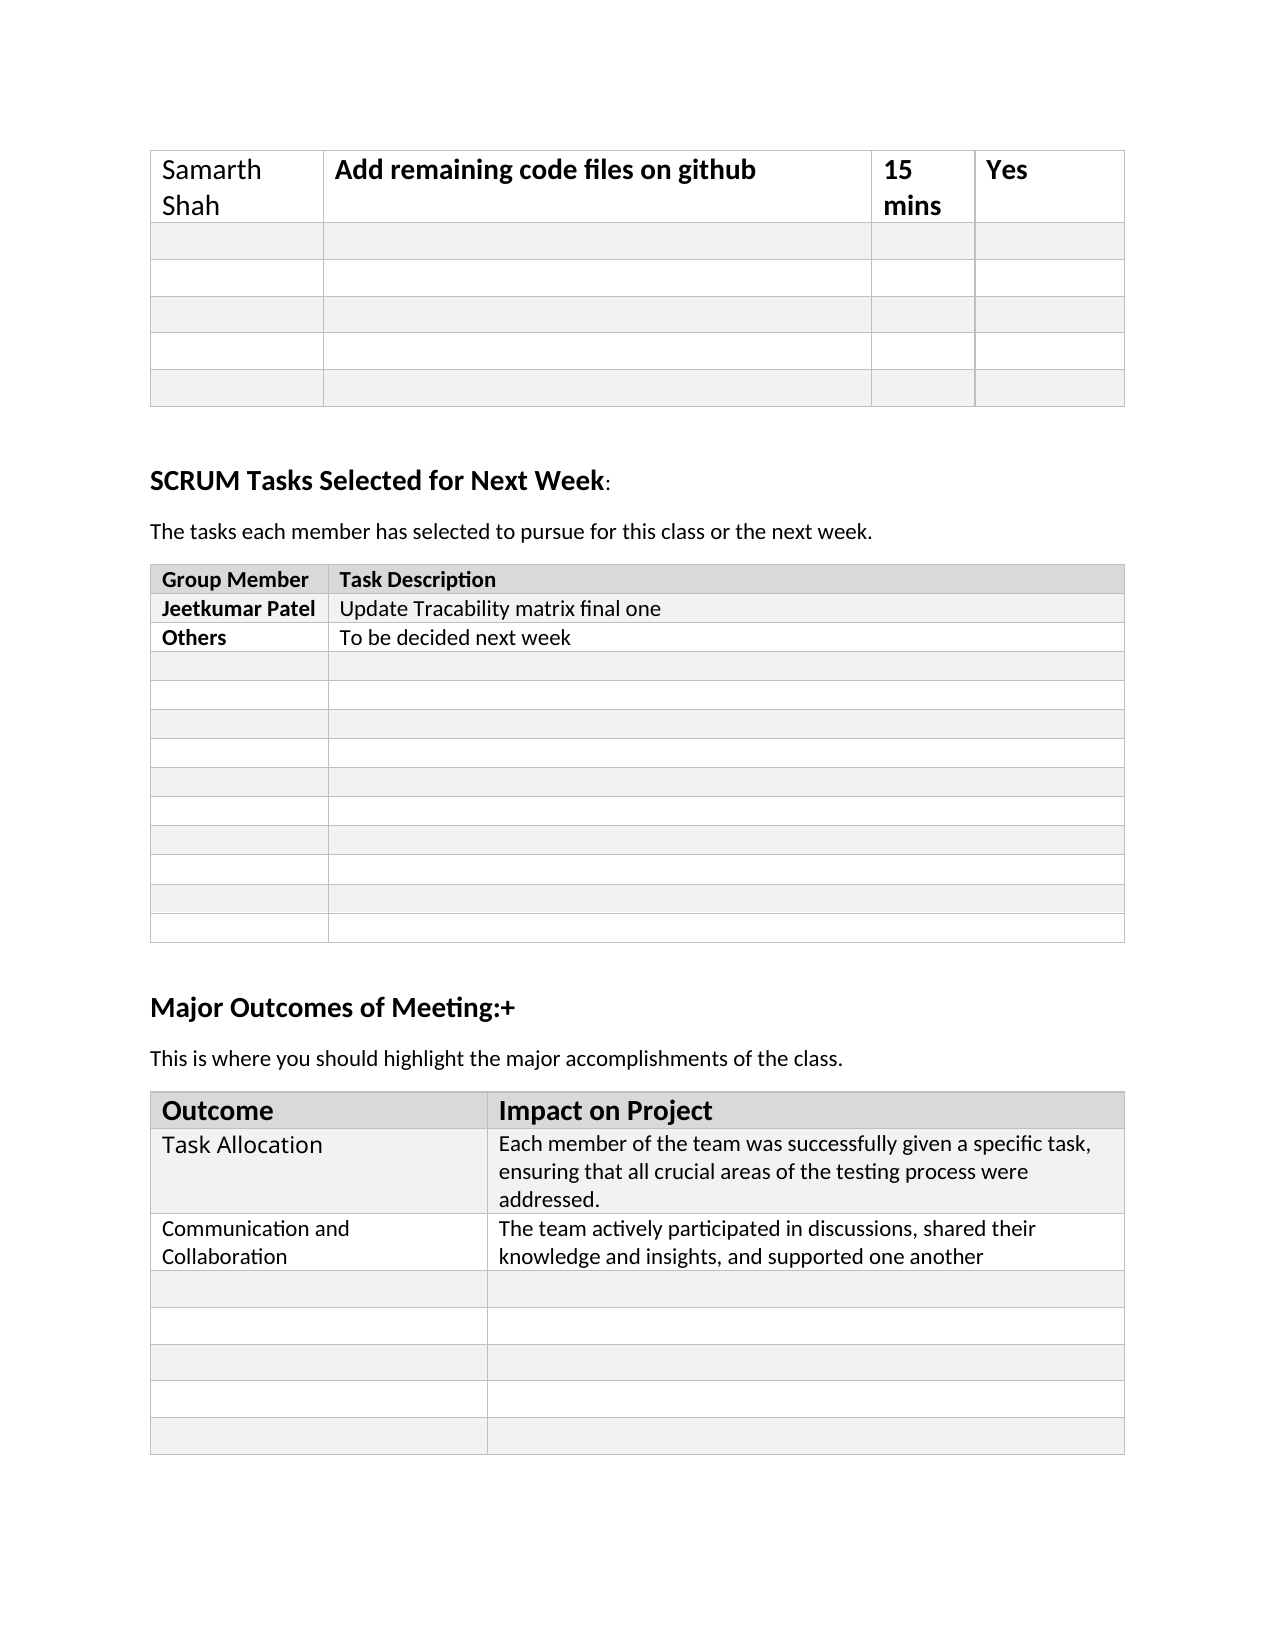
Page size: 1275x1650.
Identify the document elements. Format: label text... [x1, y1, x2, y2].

table_cell Communication and Collaboration [151, 1214, 487, 1270]
table_cell [872, 333, 974, 369]
table_header Outcome [151, 1093, 487, 1128]
table_cell To be decided next week [329, 623, 1124, 651]
table_cell [976, 297, 1124, 332]
table_cell [151, 797, 328, 825]
table_cell [488, 1308, 1124, 1344]
table_cell [488, 1271, 1124, 1307]
table_cell [151, 826, 328, 854]
table_cell [872, 297, 974, 332]
table_cell Task Allocation [151, 1129, 487, 1213]
table_cell [151, 768, 328, 796]
table_cell Jeetkumar Patel [151, 594, 328, 622]
table_cell [976, 370, 1124, 406]
table_cell Each member of the team was successfully given a specific task, ensuring that all crucial areas of the testing process were addressed. [488, 1129, 1124, 1213]
table_cell [329, 739, 1124, 767]
table_cell [151, 739, 328, 767]
table_cell [976, 333, 1124, 369]
table_cell [488, 1381, 1124, 1417]
table_cell [329, 797, 1124, 825]
table_cell [151, 1308, 487, 1344]
table_cell [151, 1271, 487, 1307]
table_cell [151, 1381, 487, 1417]
table_cell [329, 681, 1124, 709]
table_cell [151, 1345, 487, 1380]
table_cell Yes [976, 151, 1124, 222]
table_cell [976, 260, 1124, 296]
table_cell Samarth Shah [151, 151, 323, 222]
table_cell [329, 855, 1124, 883]
table_cell [151, 652, 328, 680]
table_cell [151, 855, 328, 883]
table_cell [324, 260, 871, 296]
table_header Impact on Project [488, 1093, 1124, 1128]
table_cell 15 mins [872, 151, 974, 222]
table_cell [151, 297, 323, 332]
table_cell Others [151, 623, 328, 651]
text SCRUM Tasks Selected for Next Week: [150, 462, 1125, 497]
table_cell [151, 260, 323, 296]
table_cell [329, 768, 1124, 796]
table_cell [151, 370, 323, 406]
table_cell [151, 1418, 487, 1454]
table_cell [329, 885, 1124, 912]
table_header Group Member [151, 565, 328, 593]
table_cell [151, 333, 323, 369]
table_cell [151, 681, 328, 709]
table_cell [324, 333, 871, 369]
text The tasks each member has selected to pursue for this class or the next week. [150, 517, 1125, 545]
table_cell [872, 223, 974, 259]
table_cell Add remaining code files on github [324, 151, 871, 222]
table_header Task Description [329, 565, 1124, 593]
table_cell [488, 1418, 1124, 1454]
table_cell [488, 1345, 1124, 1380]
table_cell [151, 914, 328, 942]
table_cell [324, 370, 871, 406]
table_cell [324, 297, 871, 332]
table_cell [872, 260, 974, 296]
table_cell The team actively participated in discussions, shared their knowledge and insights, and supported one another [488, 1214, 1124, 1270]
table_cell [151, 223, 323, 259]
table_cell [976, 223, 1124, 259]
table_cell [329, 914, 1124, 942]
table_cell [324, 223, 871, 259]
table_cell [151, 710, 328, 738]
table_cell Update Tracability matrix final one [329, 594, 1124, 622]
table_cell [151, 885, 328, 912]
table_cell [329, 826, 1124, 854]
text This is where you should highlight the major accomplishments of the class. [150, 1044, 1125, 1073]
table_cell [329, 652, 1124, 680]
table_cell [329, 710, 1124, 738]
text Major Outcomes of Meeting:+ [150, 989, 1125, 1025]
table_cell [872, 370, 974, 406]
